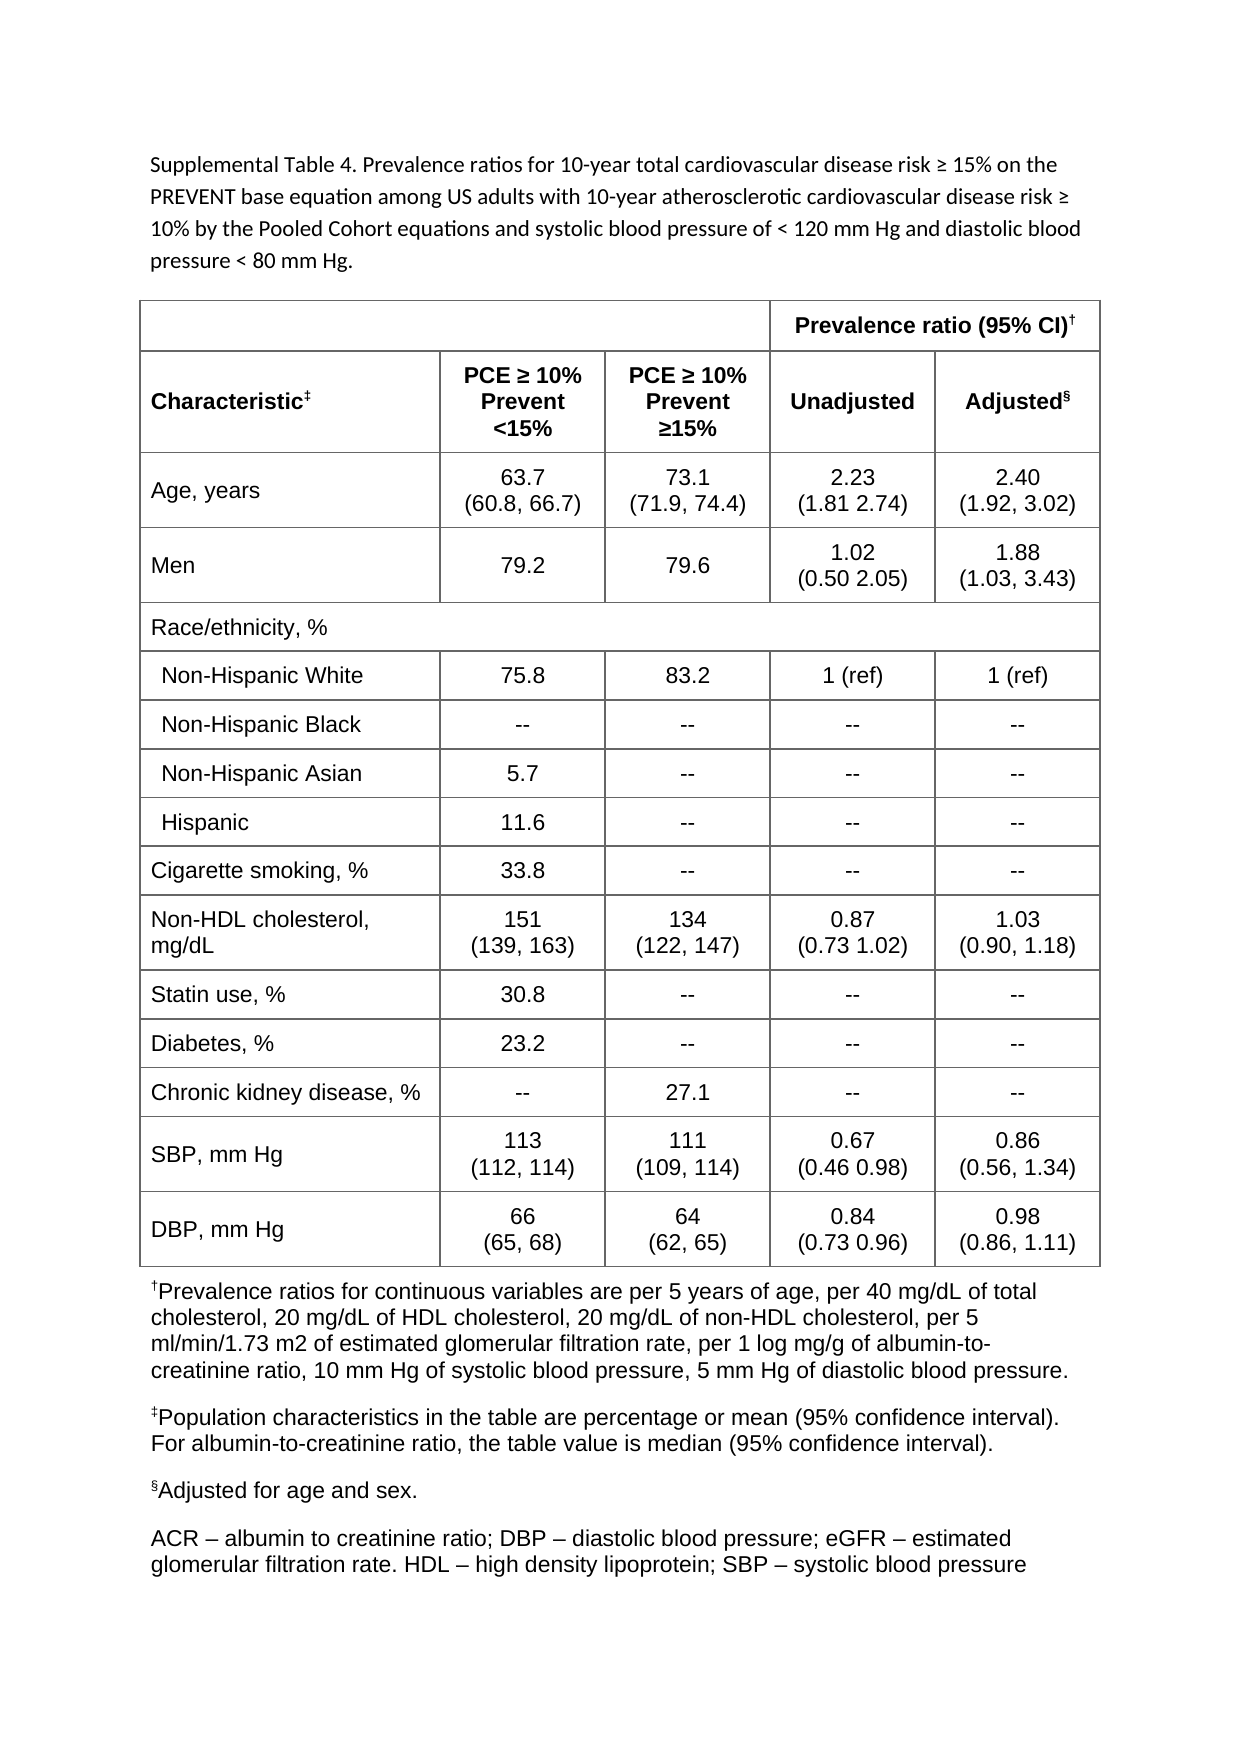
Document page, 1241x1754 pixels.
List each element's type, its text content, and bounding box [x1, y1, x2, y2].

table_cell -- [606, 847, 769, 894]
table_cell 33.8 [441, 847, 604, 894]
table_cell §Adjusted for age and sex. [140, 1467, 1100, 1514]
table_cell 113 (112, 114) [441, 1117, 604, 1191]
table_cell 2.23 (1.81 2.74) [771, 453, 934, 527]
table_cell -- [771, 798, 934, 845]
table_cell 83.2 [606, 652, 769, 699]
table_cell 63.7 (60.8, 66.7) [441, 453, 604, 527]
table_cell 111 (109, 114) [606, 1117, 769, 1191]
table_cell 75.8 [441, 652, 604, 699]
table_cell 0.67 (0.46 0.98) [771, 1117, 934, 1191]
table_cell †Prevalence ratios for continuous variables are per 5 years of age, per 40 mg/dL of total cholesterol, 20 mg/dL of HDL cholesterol, 20 mg/dL of non-HDL cholesterol, per 5 ml/min/1.73 m2 of estimated glomerular filtration rate, per 1 log mg/g of albumin-to-creatinine ratio, 10 mm Hg of systolic blood pressure, 5 mm Hg of diastolic blood pressure. [140, 1267, 1100, 1393]
table_cell 0.98 (0.86, 1.11) [936, 1192, 1099, 1266]
table_cell Non-HDL cholesterol, mg/dL [141, 896, 439, 969]
table_cell Race/ethnicity, % [141, 603, 1099, 650]
table_cell -- [936, 971, 1099, 1018]
table_cell -- [771, 971, 934, 1018]
table_cell -- [771, 1020, 934, 1067]
table_cell Non-Hispanic Asian [141, 750, 439, 797]
table_cell Men [141, 528, 439, 602]
table_cell Cigarette smoking, % [141, 847, 439, 894]
table_cell 30.8 [441, 971, 604, 1018]
text Supplemental Table 4. Prevalence ratios for 10-year total cardiovascular disease risk ≥ 15% on the PREVENT base equation among US adults with 10-year atherosclerotic cardiovascular disease risk ≥ 10% by the Pooled Cohort equations and systolic blood pressure of < 120 mm Hg and diastolic blood pressure < 80 mm Hg. [150, 150, 1090, 274]
table_cell 23.2 [441, 1020, 604, 1067]
table_cell Non-Hispanic Black [141, 701, 439, 748]
table_cell -- [936, 1068, 1099, 1116]
table_cell 151 (139, 163) [441, 896, 604, 969]
table_cell SBP, mm Hg [141, 1117, 439, 1191]
table_cell -- [606, 1020, 769, 1067]
table_cell PCE ≥ 10% Prevent ≥15% [606, 352, 769, 451]
table_cell -- [441, 701, 604, 748]
table_cell 0.84 (0.73 0.96) [771, 1192, 934, 1266]
table_cell 66 (65, 68) [441, 1192, 604, 1266]
table_cell -- [771, 847, 934, 894]
table_cell Characteristic‡ [141, 352, 439, 451]
table_cell 2.40 (1.92, 3.02) [936, 453, 1099, 527]
table_cell 73.1 (71.9, 74.4) [606, 453, 769, 527]
table_cell PCE ≥ 10% Prevent <15% [441, 352, 604, 451]
table_cell 0.87 (0.73 1.02) [771, 896, 934, 969]
table_cell Non-Hispanic White [141, 652, 439, 699]
table_cell Diabetes, % [141, 1020, 439, 1067]
table_cell -- [771, 701, 934, 748]
table_cell -- [606, 971, 769, 1018]
table_header [141, 301, 769, 350]
table_cell 64 (62, 65) [606, 1192, 769, 1266]
table_cell -- [771, 750, 934, 797]
table_cell Hispanic [141, 798, 439, 845]
table_cell -- [936, 701, 1099, 748]
table_cell -- [606, 798, 769, 845]
table_cell 79.2 [441, 528, 604, 602]
table_cell Chronic kidney disease, % [141, 1068, 439, 1116]
table_cell 1.03 (0.90, 1.18) [936, 896, 1099, 969]
table_cell -- [936, 798, 1099, 845]
table_cell -- [771, 1068, 934, 1116]
table_cell 79.6 [606, 528, 769, 602]
table_cell ‡Population characteristics in the table are percentage or mean (95% confidence interval). For albumin-to-creatinine ratio, the table value is median (95% confidence interval). [140, 1394, 1100, 1467]
table_cell Unadjusted [771, 352, 934, 451]
table_cell 27.1 [606, 1068, 769, 1116]
table_cell 134 (122, 147) [606, 896, 769, 969]
table_cell -- [936, 750, 1099, 797]
table_cell 1.02 (0.50 2.05) [771, 528, 934, 602]
table_cell -- [936, 1020, 1099, 1067]
table_cell 1.88 (1.03, 3.43) [936, 528, 1099, 602]
table_cell -- [936, 847, 1099, 894]
table_cell DBP, mm Hg [141, 1192, 439, 1266]
table_header Prevalence ratio (95% CI)† [771, 301, 1099, 350]
table_cell -- [606, 701, 769, 748]
table_cell -- [441, 1068, 604, 1116]
table_cell 5.7 [441, 750, 604, 797]
table_cell 1 (ref) [771, 652, 934, 699]
table_cell Age, years [141, 453, 439, 527]
table_cell ACR – albumin to creatinine ratio; DBP – diastolic blood pressure; eGFR – estimated glomerular filtration rate. HDL – high density lipoprotein; SBP – systolic blood pressure [140, 1514, 1100, 1588]
table_cell 0.86 (0.56, 1.34) [936, 1117, 1099, 1191]
table_cell -- [606, 750, 769, 797]
table_cell Statin use, % [141, 971, 439, 1018]
table_cell 1 (ref) [936, 652, 1099, 699]
table_cell 11.6 [441, 798, 604, 845]
table_cell Adjusted§ [936, 352, 1099, 451]
